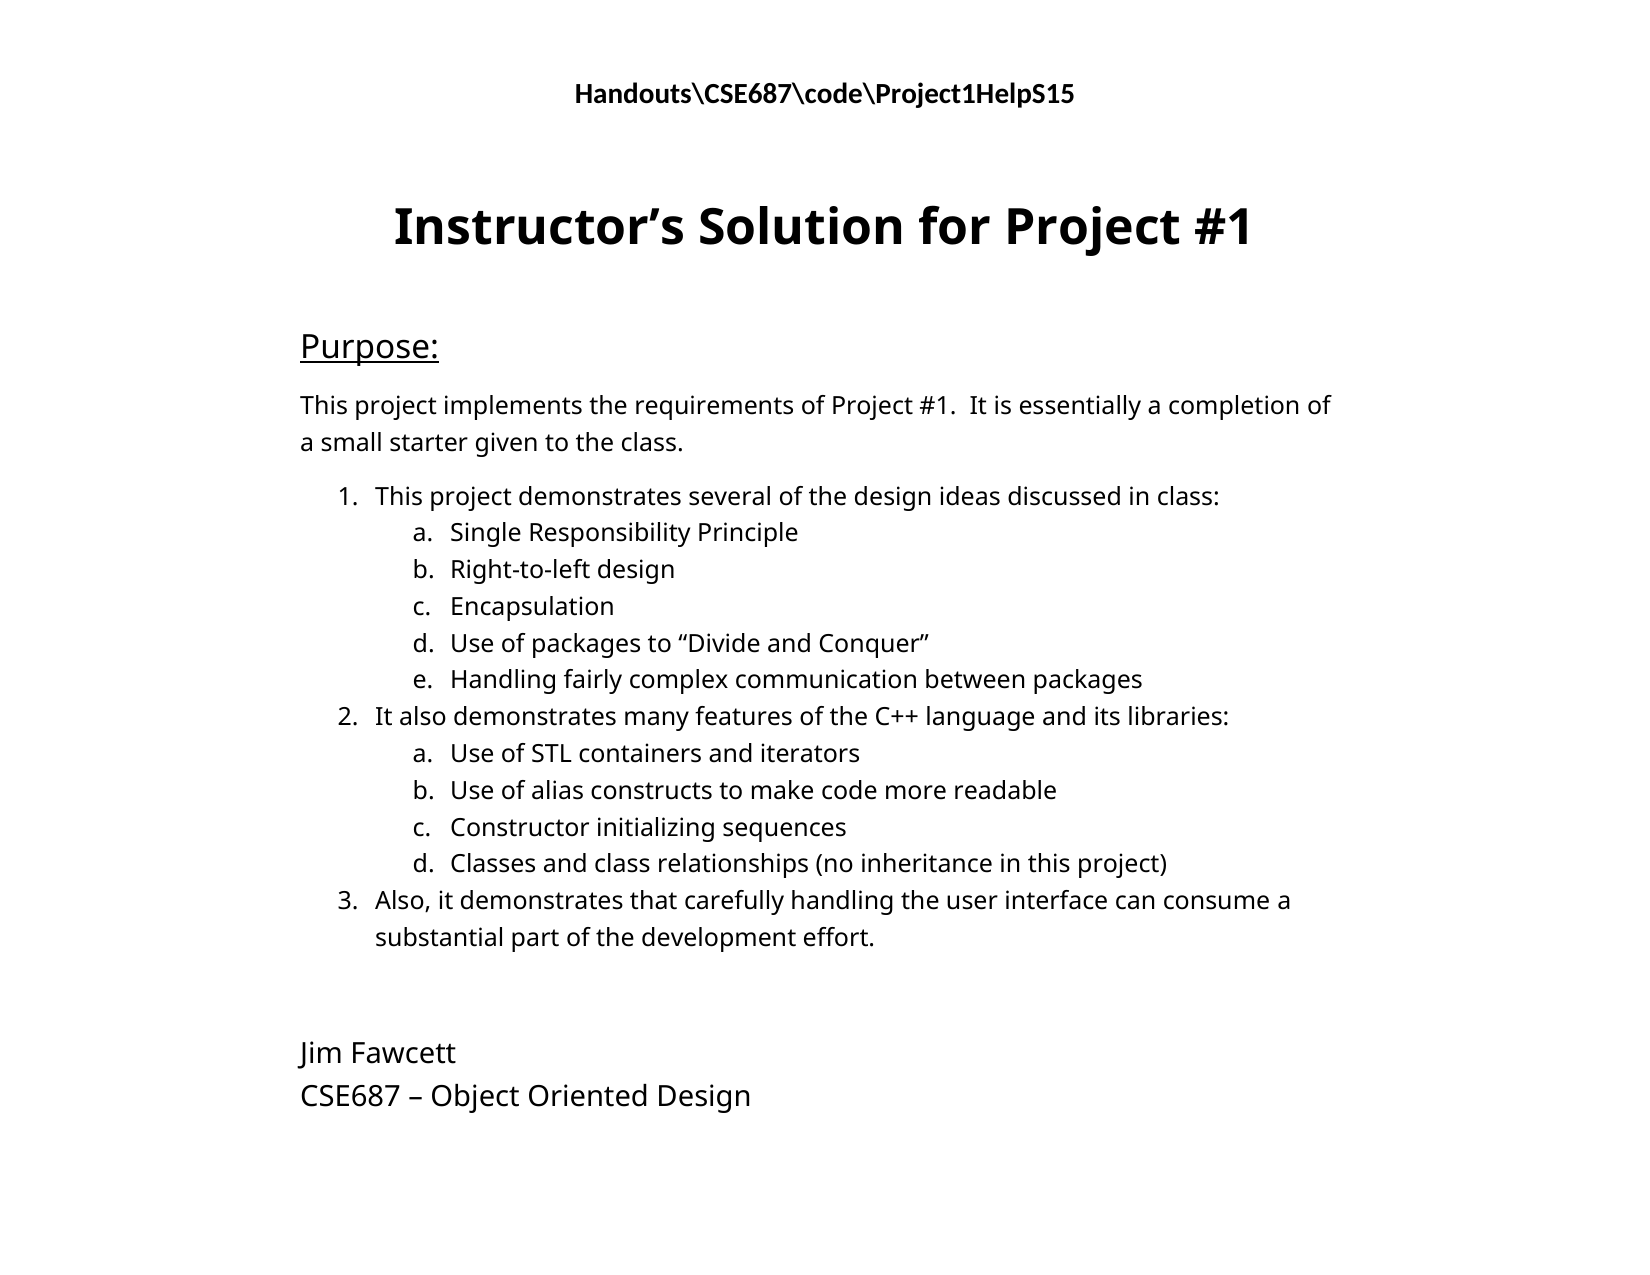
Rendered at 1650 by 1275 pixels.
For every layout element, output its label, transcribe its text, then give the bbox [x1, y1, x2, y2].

text This project implements the requirements of Project #1. It is essentially a completion of a small starter given to the class. [300, 388, 1350, 459]
list This project demonstrates several of the design ideas discussed in class: [337, 478, 1350, 512]
list It also demonstrates many features of the C++ language and its libraries: [337, 699, 1350, 733]
text Jim Fawcett [300, 1032, 1350, 1072]
list Classes and class relationships (no inheritance in this project) [412, 846, 1350, 880]
list Handling fairly complex communication between packages [412, 662, 1350, 696]
text Purpose: [300, 322, 1350, 368]
list Right-to-left design [412, 552, 1350, 586]
list Single Responsibility Principle [412, 515, 1350, 549]
list Use of STL containers and iterators [412, 736, 1350, 770]
list Also, it demonstrates that carefully handling the user interface can consume a substantial part of the development effort. [337, 883, 1350, 954]
text CSE687 – Object Oriented Design [300, 1075, 1350, 1115]
text Instructor’s Solution for Project #1 [300, 191, 1350, 259]
list Use of alias constructs to make code more readable [412, 772, 1350, 807]
list Use of packages to “Divide and Conquer” [412, 625, 1350, 659]
list Encapsulation [412, 589, 1350, 623]
list Constructor initializing sequences [412, 809, 1350, 843]
